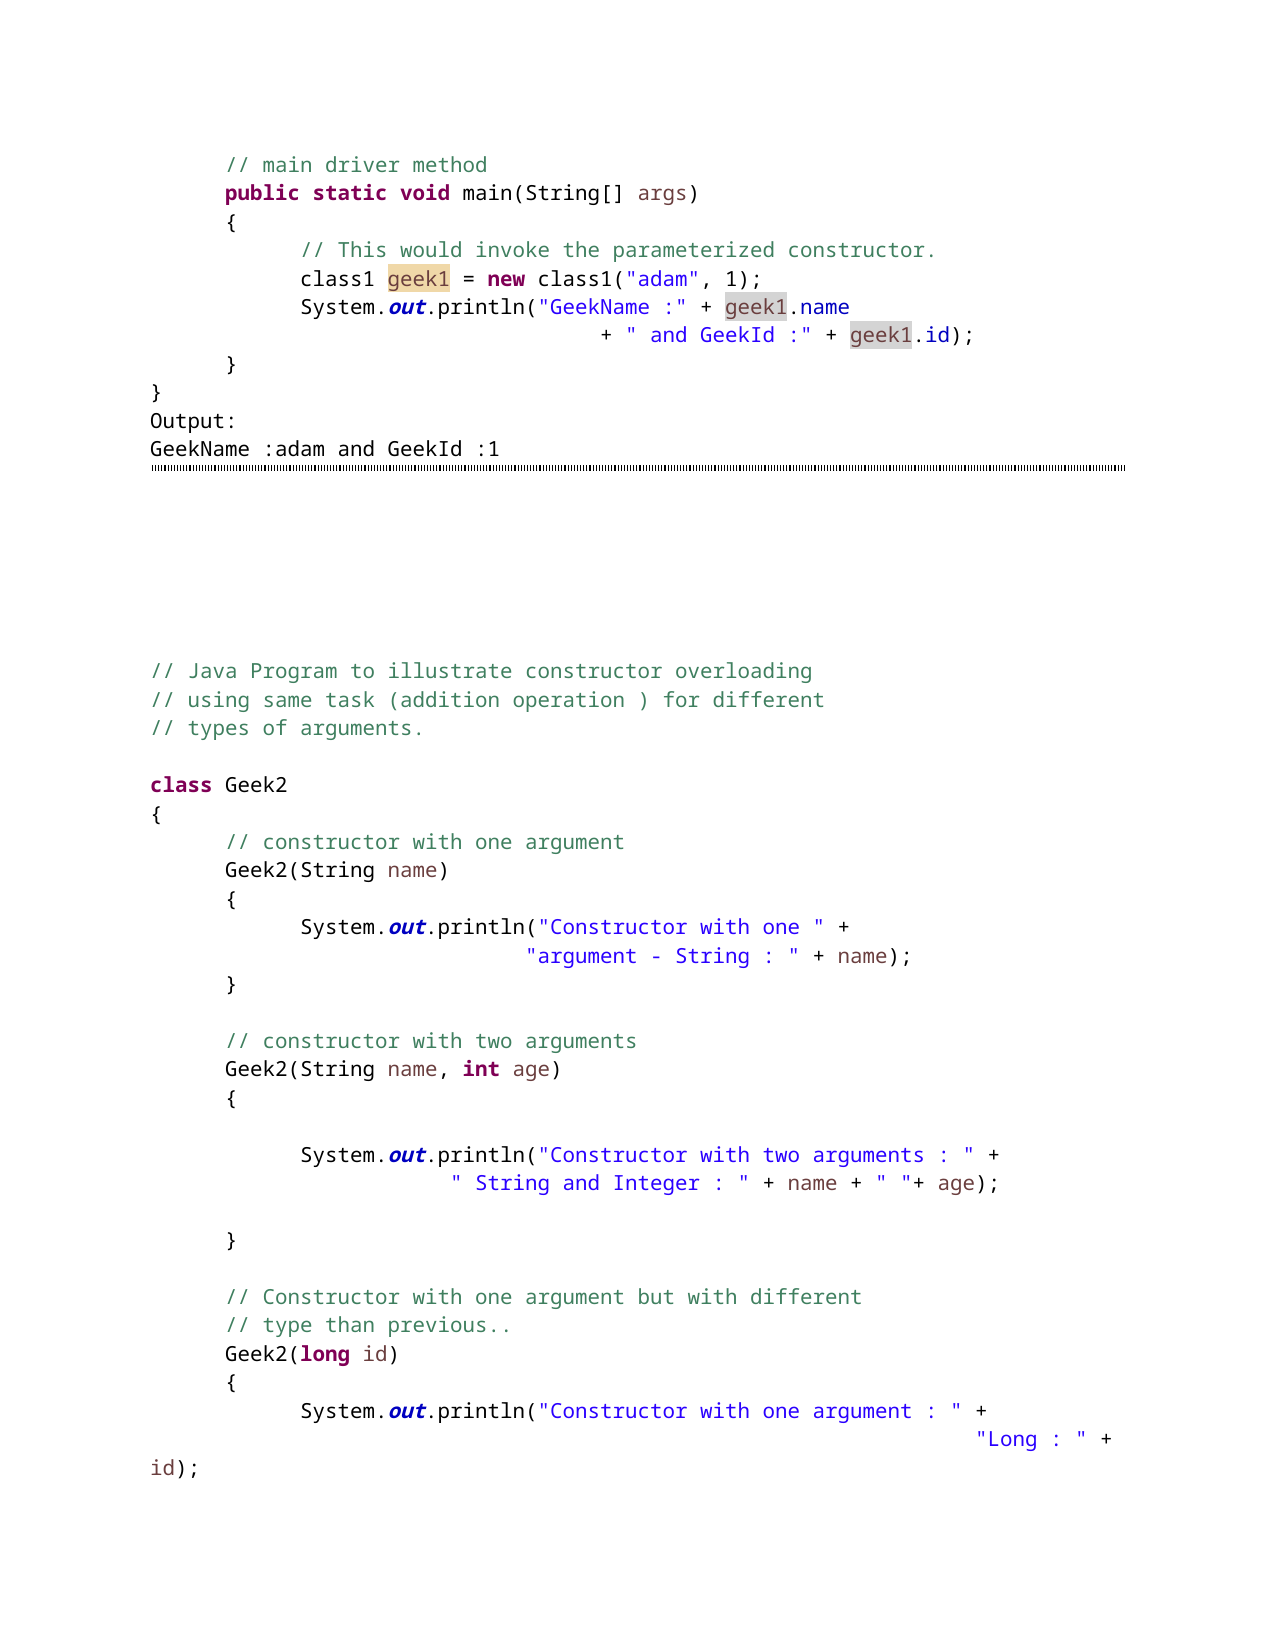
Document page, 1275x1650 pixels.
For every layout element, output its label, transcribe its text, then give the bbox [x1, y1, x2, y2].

text } [150, 969, 1125, 998]
text class Geek2 [150, 770, 1125, 799]
text { [150, 207, 1125, 235]
text class1 geek1 = new class1("adam", 1); [450, 264, 1125, 292]
text { [150, 799, 1125, 827]
text // Java Program to illustrate constructor overloading [150, 656, 1125, 685]
text } [150, 349, 1125, 377]
text { [150, 884, 1125, 912]
text // types of arguments. [150, 713, 1125, 742]
text "argument - String : " + name); [150, 941, 1125, 969]
text Output: [150, 406, 1125, 434]
text { [150, 1367, 1125, 1396]
text public static void main(String[] args) [150, 178, 1125, 207]
text System.out.println("Constructor with two arguments : " + [150, 1140, 1125, 1168]
text " String and Integer : " + name + " "+ age); [150, 1168, 1125, 1197]
text // type than previous.. [150, 1311, 1125, 1339]
text + " and GeekId :" + geek1.id); [150, 321, 850, 349]
text // using same task (addition operation ) for different [150, 685, 1125, 713]
text } [150, 1225, 1125, 1254]
text System.out.println("GeekName :" + geek1.name [787, 292, 1125, 321]
text Geek2(String name, int age) [150, 1054, 1125, 1083]
text // constructor with one argument [150, 827, 1125, 856]
text System.out.println("Constructor with one " + [150, 912, 1125, 941]
text GeekName :adam and GeekId :1 [150, 434, 1125, 471]
text } [150, 377, 1125, 406]
text Geek2(long id) [150, 1339, 1125, 1367]
text System.out.println("Constructor with one argument : " + [150, 1396, 1125, 1424]
text // Constructor with one argument but with different [150, 1282, 1125, 1311]
text class1 geek1 = new class1("adam", 1); [150, 264, 388, 292]
text Geek2(String name) [150, 856, 1125, 884]
text + " and GeekId :" + geek1.id); [912, 321, 1125, 349]
text // This would invoke the parameterized constructor. [150, 235, 1125, 264]
text // constructor with two arguments [150, 1026, 1125, 1054]
text "Long : " + id); [150, 1424, 1125, 1481]
text // main driver method [150, 150, 1125, 178]
text System.out.println("GeekName :" + geek1.name [150, 292, 725, 321]
text { [150, 1083, 1125, 1111]
